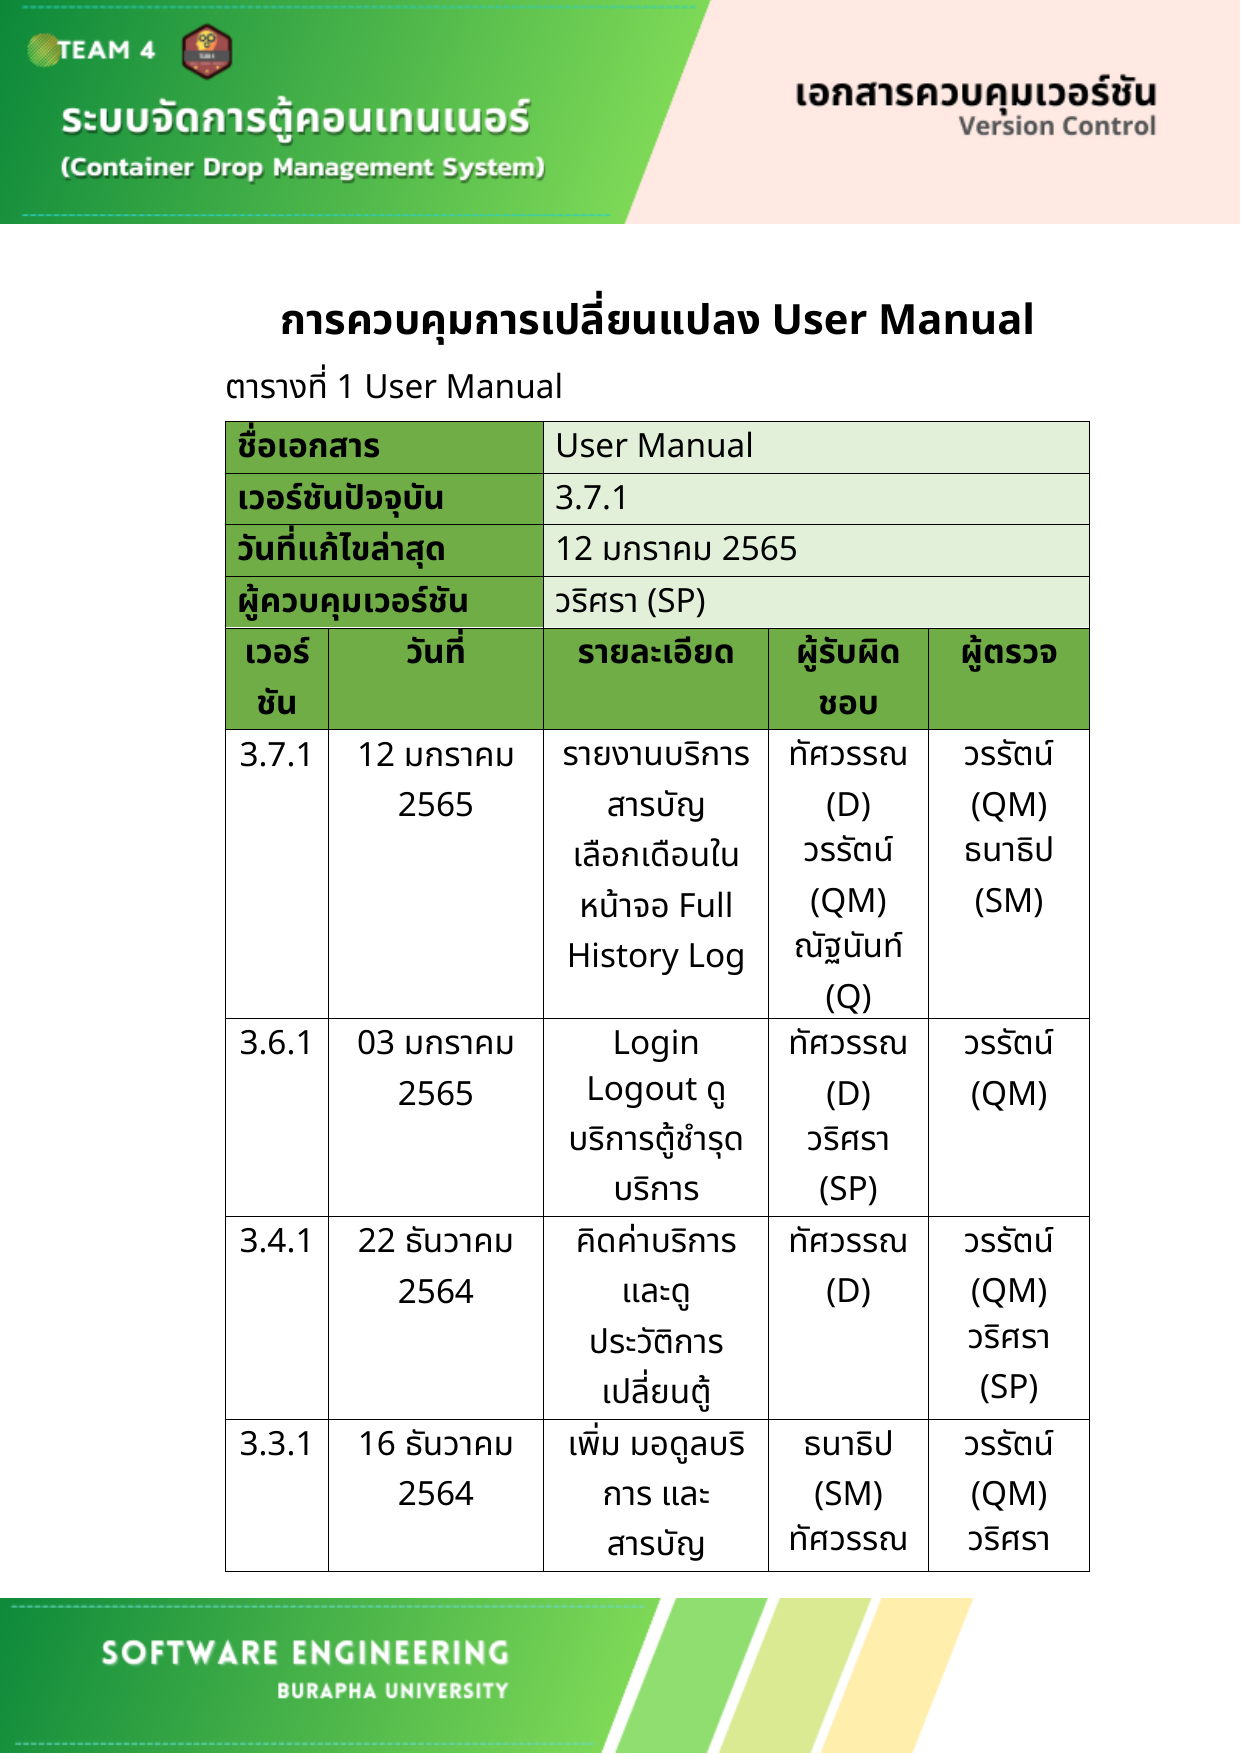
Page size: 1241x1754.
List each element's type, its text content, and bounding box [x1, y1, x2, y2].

table_cell วรรัตน์ (QM) วริศรา (SP) [929, 1217, 1089, 1418]
table_cell 3.7.1 [226, 730, 328, 1018]
table_cell ทัศวรรณ (D) [769, 1217, 928, 1418]
table_cell วันที่แก้ไขล่าสุด [226, 525, 543, 576]
table_cell ทัศวรรณ (D) วรรัตน์ (QM) ณัฐนันท์ (Q) [769, 730, 928, 1018]
picture [0, 0, 1240, 224]
table_cell 03 มกราคม 2565 [329, 1019, 543, 1216]
table_cell ธนาธิป (SM) ทัศวรรณ (D) [769, 1420, 928, 1571]
table_cell ผู้ควบคุมเวอร์ชัน [226, 577, 543, 627]
table_cell วันที่ [329, 629, 543, 729]
table_cell 12 มกราคม 2565 [544, 525, 1089, 576]
table_cell เวอร์ชัน [226, 629, 328, 729]
table_cell Login Logout ดูบริการตู้ชำรุด บริการ [544, 1019, 768, 1216]
table_cell รายงานบริการ สารบัญ เลือกเดือนในหน้าจอ Full History Log [544, 730, 768, 1018]
text ตารางที่ 1 User Manual [225, 363, 1090, 414]
table_cell วรรัตน์ (QM) วริศรา (SP) [929, 1420, 1089, 1571]
table_cell 16 ธันวาคม 2564 [329, 1420, 543, 1571]
table_cell 3.4.1 [226, 1217, 328, 1418]
table_cell วรรัตน์ (QM) ธนาธิป (SM) [929, 730, 1089, 1018]
table_cell 3.7.1 [544, 474, 1089, 524]
table_cell 22 ธันวาคม 2564 [329, 1217, 543, 1418]
table_header User Manual [544, 422, 1089, 473]
table_cell คิดค่าบริการ และดูประวัติการเปลี่ยนตู้ [544, 1217, 768, 1418]
table_cell รายละเอียด [544, 629, 768, 729]
table_cell วริศรา (SP) [544, 577, 1089, 627]
table_cell 12 มกราคม 2565 [329, 730, 543, 1018]
table_cell ผู้รับผิดชอบ [769, 629, 928, 729]
picture [0, 1598, 1238, 1753]
table_cell 3.6.1 [226, 1019, 328, 1216]
table_cell ทัศวรรณ (D) วริศรา (SP) [769, 1019, 928, 1216]
text การควบคุมการเปลี่ยนแปลง User Manual [225, 290, 1090, 353]
table_cell เวอร์ชันปัจจุบัน [226, 474, 543, 524]
table_cell 3.3.1 [226, 1420, 328, 1571]
table_cell วรรัตน์ (QM) [929, 1019, 1089, 1216]
table_cell เพิ่ม มอดูลบริการ และสารบัญ [544, 1420, 768, 1571]
table_header ชื่อเอกสาร [226, 422, 543, 473]
table_cell ผู้ตรวจ [929, 629, 1089, 729]
